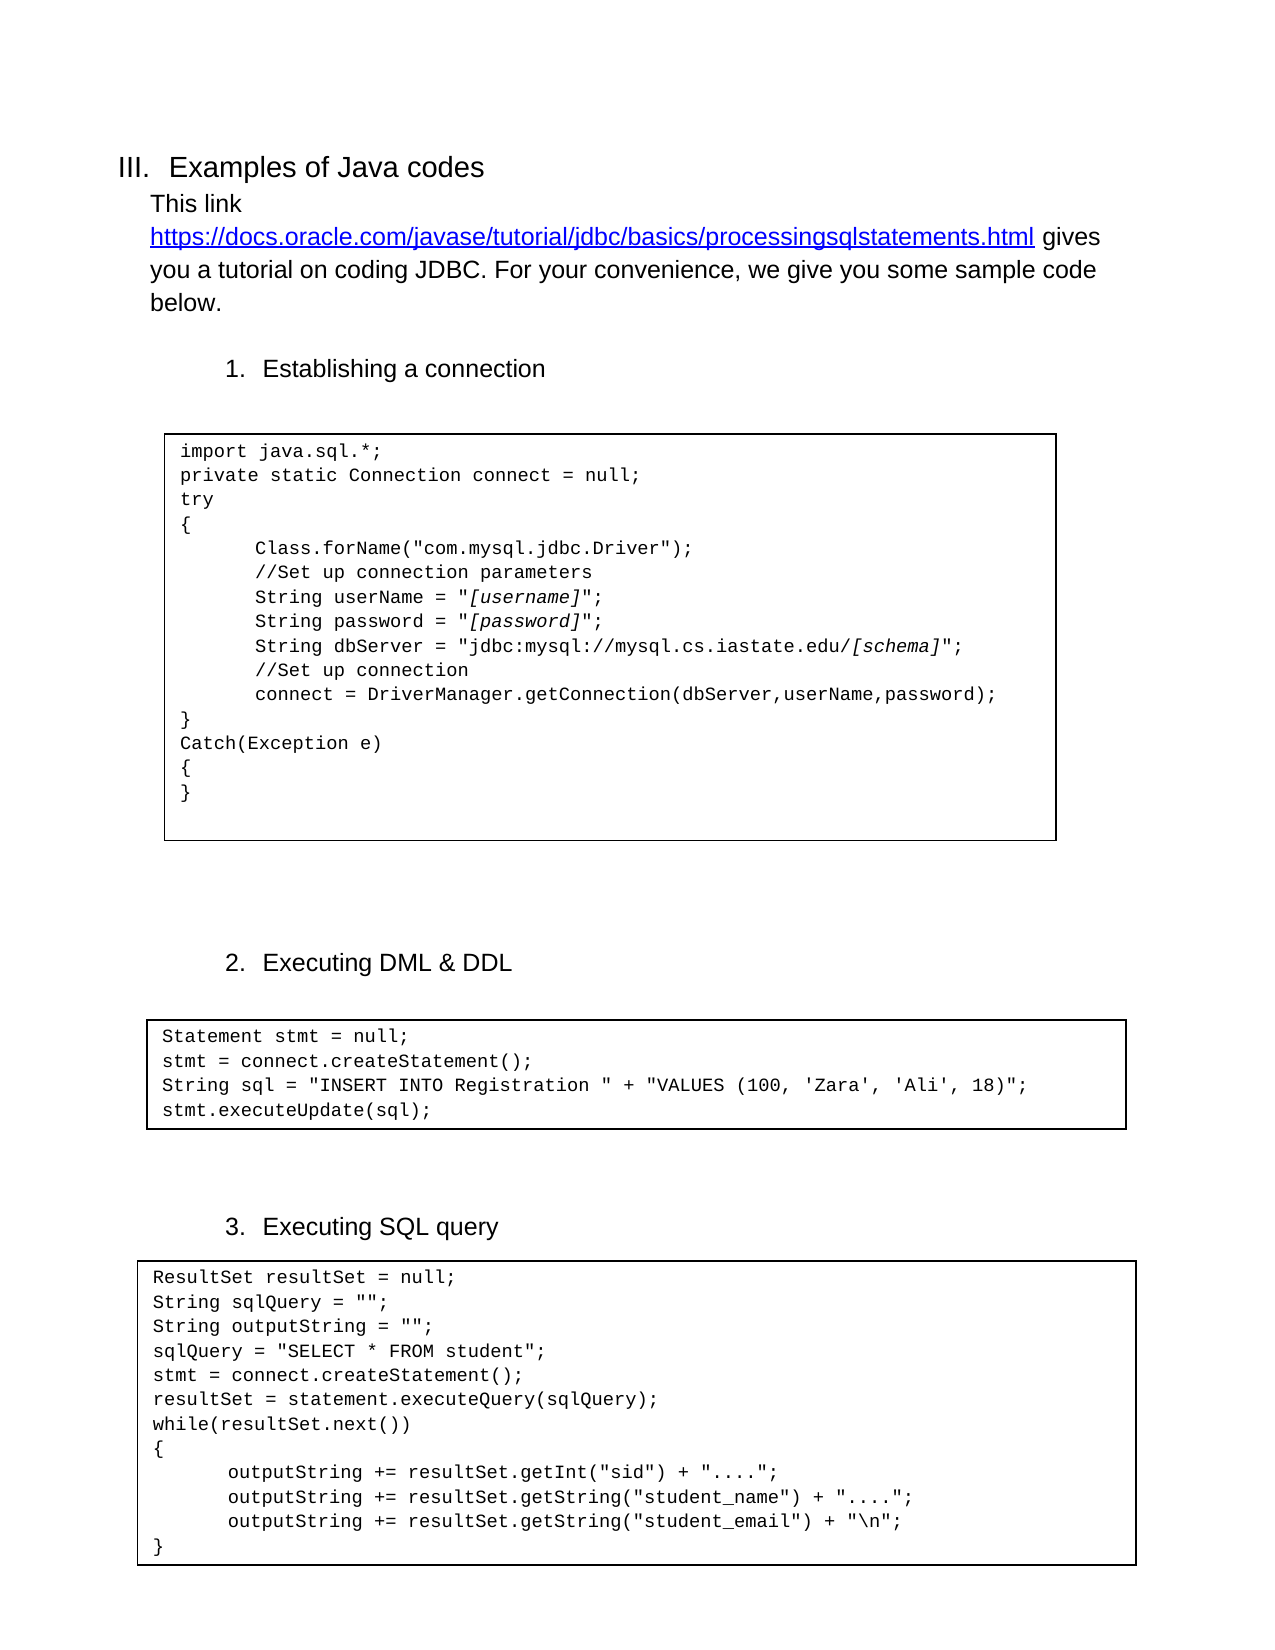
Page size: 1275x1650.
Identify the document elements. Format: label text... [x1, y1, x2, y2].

list Examples of Java codes [150, 150, 1125, 183]
text This link https://docs.oracle.com/javase/tutorial/jdbc/basics/processingsqlstatements.html gives you a tutorial on coding JDBC. For your convenience, we give you some sample code below. [150, 188, 1125, 316]
list Establishing a connection [225, 354, 1125, 382]
list Executing DML & DDL [225, 948, 1125, 977]
list Executing SQL query [225, 1212, 1125, 1241]
